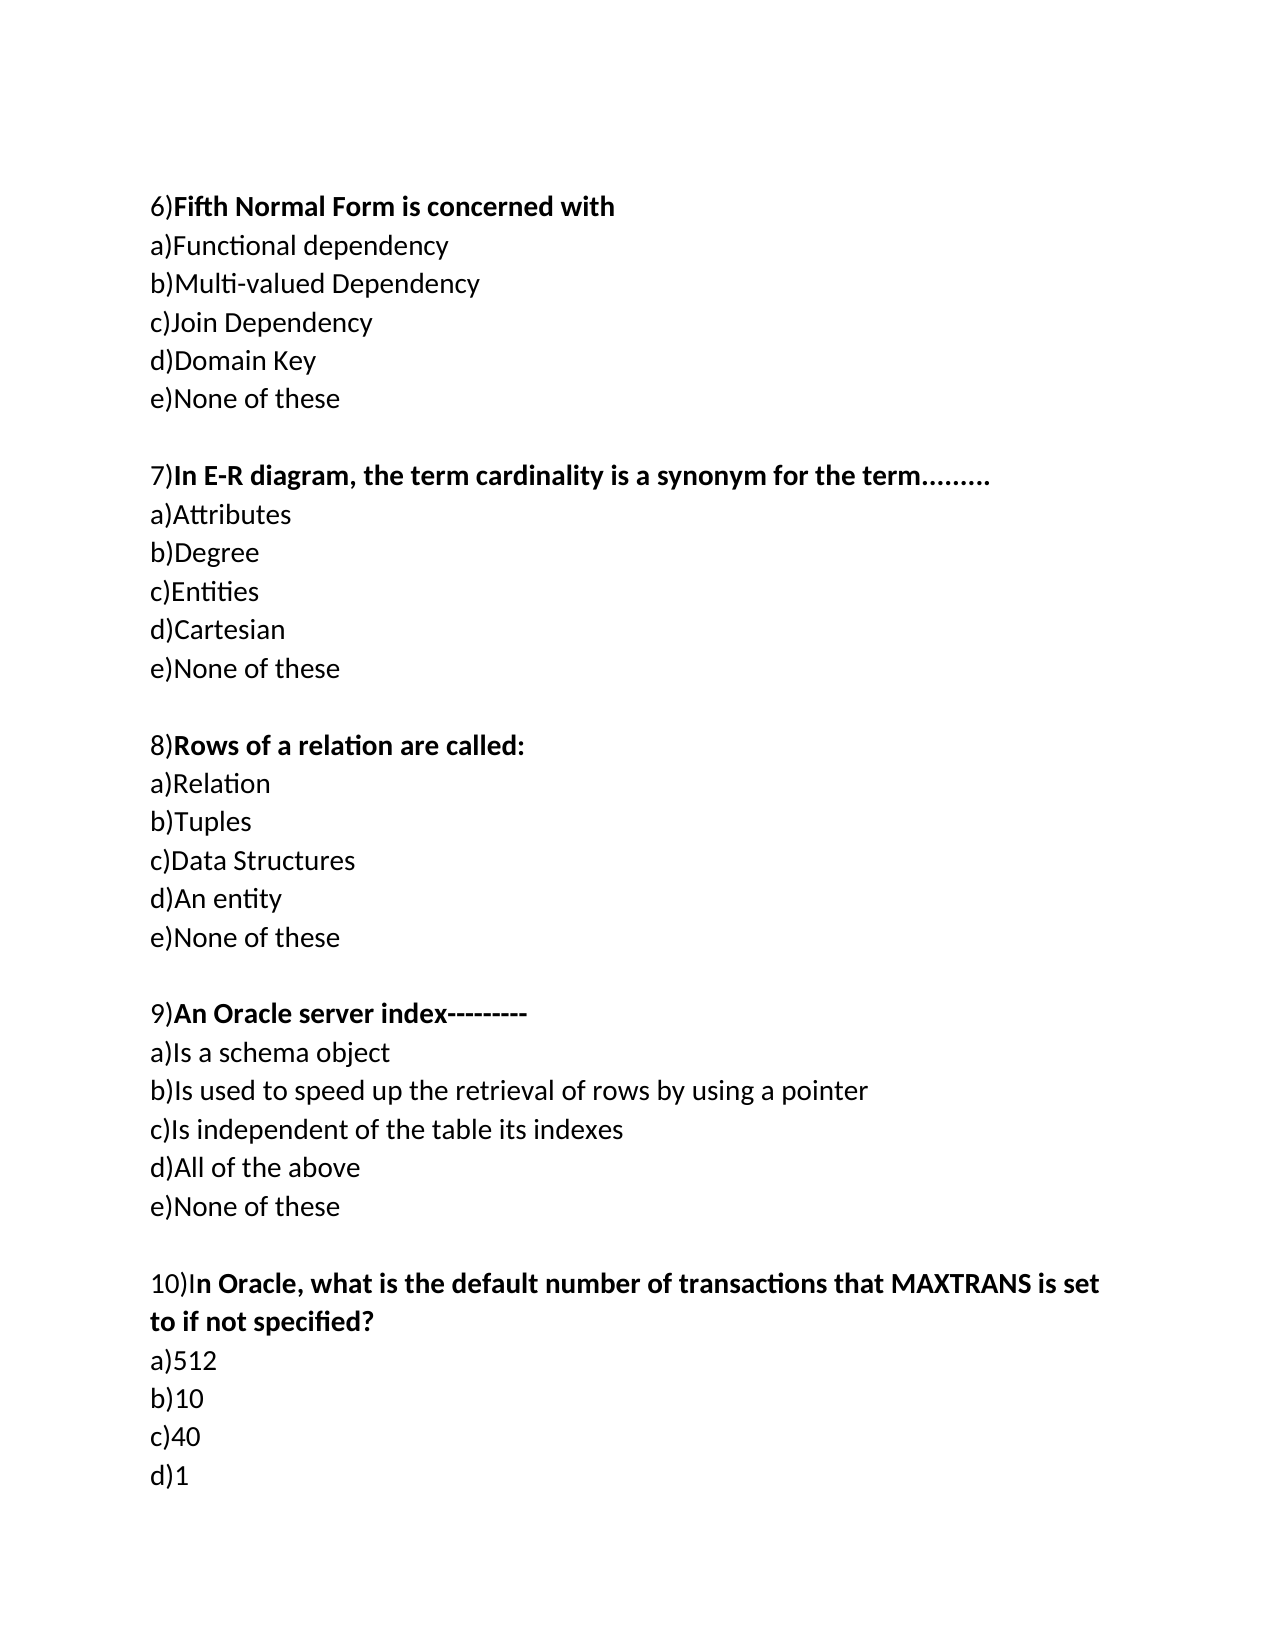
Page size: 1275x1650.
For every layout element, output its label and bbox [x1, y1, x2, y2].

text [150, 150, 1125, 1492]
